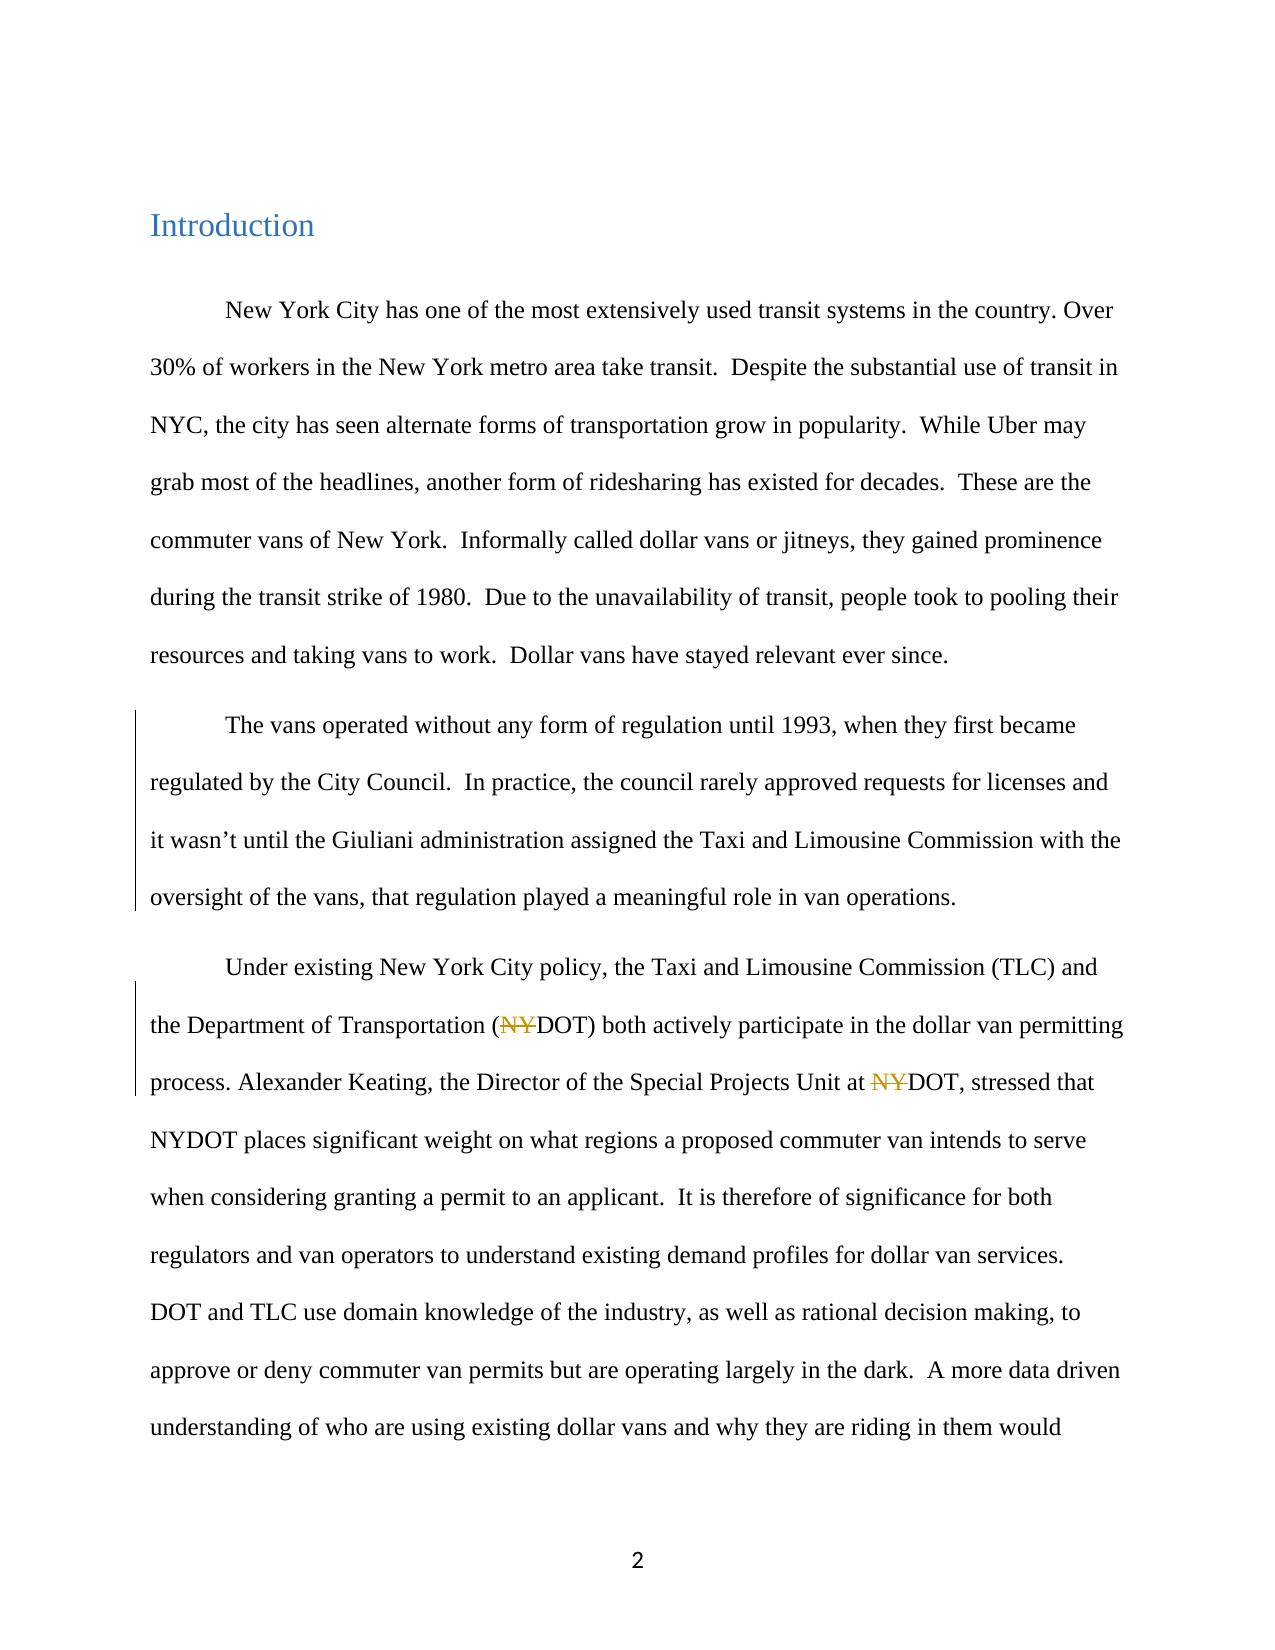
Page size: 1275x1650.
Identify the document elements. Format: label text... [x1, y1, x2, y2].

text New York City has one of the most extensively used transit systems in the country. Over 30% of workers in the New York metro area take transit. Despite the substantial use of transit in NYC, the city has seen alternate forms of transportation grow in popularity. While Uber may grab most of the headlines, another form of ridesharing has existed for decades. These are the commuter vans of New York. Informally called dollar vans or jitneys, they gained prominence during the transit strike of 1980. Due to the unavailability of transit, people took to pooling their resources and taking vans to work. Dollar vans have stayed relevant ever since. [150, 295, 1125, 668]
subtitle Introduction [150, 206, 1125, 244]
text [150, 952, 1125, 1441]
text The vans operated without any form of regulation until 1993, when they first became regulated by the City Council. In practice, the council rarely approved requests for licenses and it wasn’t until the Giuliani administration assigned the Taxi and Limousine Commission with the oversight of the vans, that regulation played a meaningful role in van operations. [150, 710, 1125, 911]
